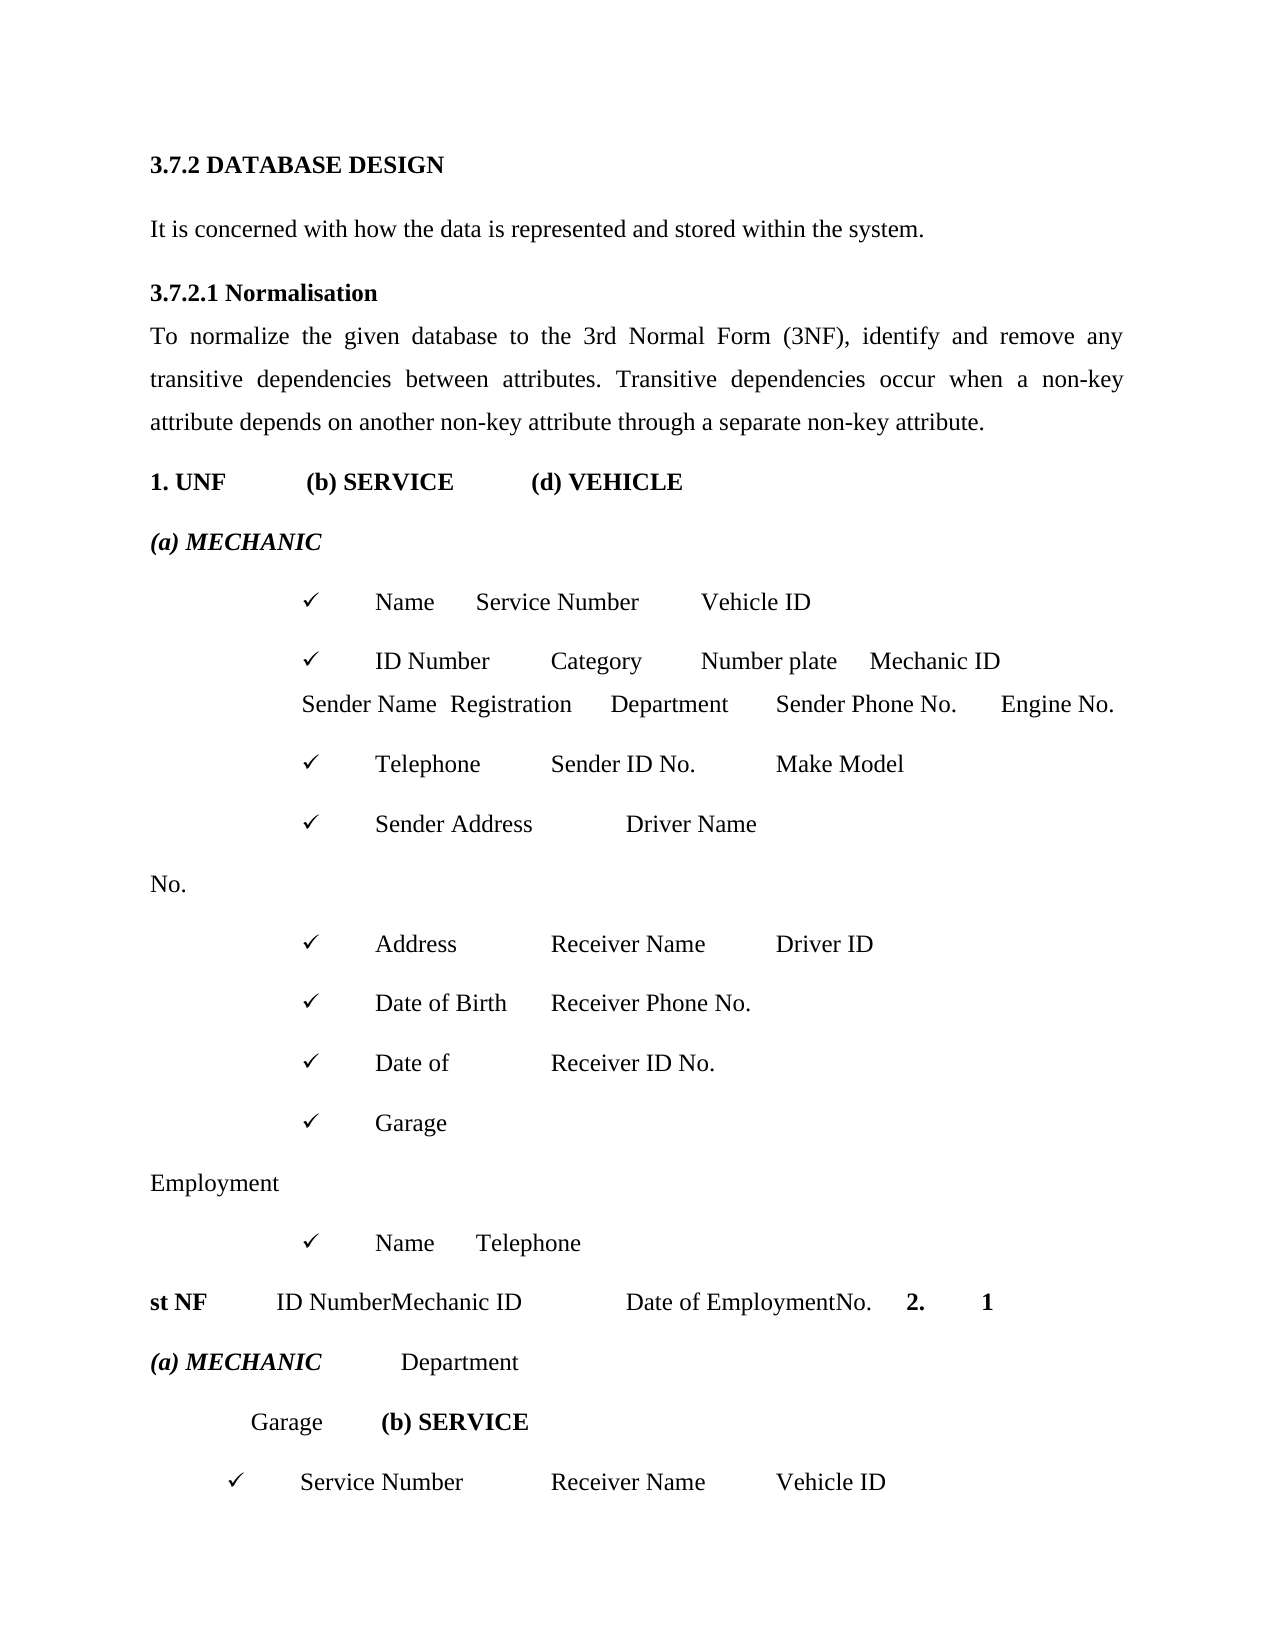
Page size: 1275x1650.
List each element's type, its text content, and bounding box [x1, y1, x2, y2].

list Sender Address  Driver Name [301, 809, 1125, 838]
list Address  Receiver Name  Driver ID [301, 929, 1125, 957]
list Date of Birth  Receiver Phone No. [301, 988, 1125, 1017]
list Service Number  Receiver Name  Vehicle ID [226, 1467, 1125, 1496]
list Date of  Receiver ID No. [301, 1048, 1125, 1077]
text Employment [150, 1168, 1125, 1197]
text No. [150, 869, 1125, 898]
list Name  Service Number  Vehicle ID [301, 587, 1125, 615]
text It is concerned with how the data is represented and stored within the system. [150, 214, 1125, 243]
text st NF  ID NumberMechanic ID  Date of EmploymentNo. 2. 1 [150, 1287, 1125, 1316]
text  Garage (b) SERVICE [150, 1407, 1125, 1436]
subtitle 3.7.2.1 Normalisation [150, 278, 1125, 307]
text To normalize the given database to the 3rd Normal Form (3NF), identify and remove any transitive dependencies between attributes. Transitive dependencies occur when a non-key attribute depends on another non-key attribute through a separate non-key attribute. [150, 321, 1125, 436]
list Telephone  Sender ID No.  Make Model [301, 749, 1125, 778]
list ID Number  Category  Number plate  Mechanic ID  Sender Name Registration  Department  Sender Phone No.  Engine No. [301, 646, 1125, 718]
subtitle 3.7.2 DATABASE DESIGN [150, 150, 1125, 179]
list Name  Telephone [301, 1228, 1125, 1256]
text 1. UNF (b) SERVICE (d) VEHICLE [150, 467, 1125, 496]
text (a) MECHANIC  Department [150, 1347, 1125, 1376]
text (a) MECHANIC [150, 527, 1125, 556]
list Garage [301, 1108, 1125, 1137]
